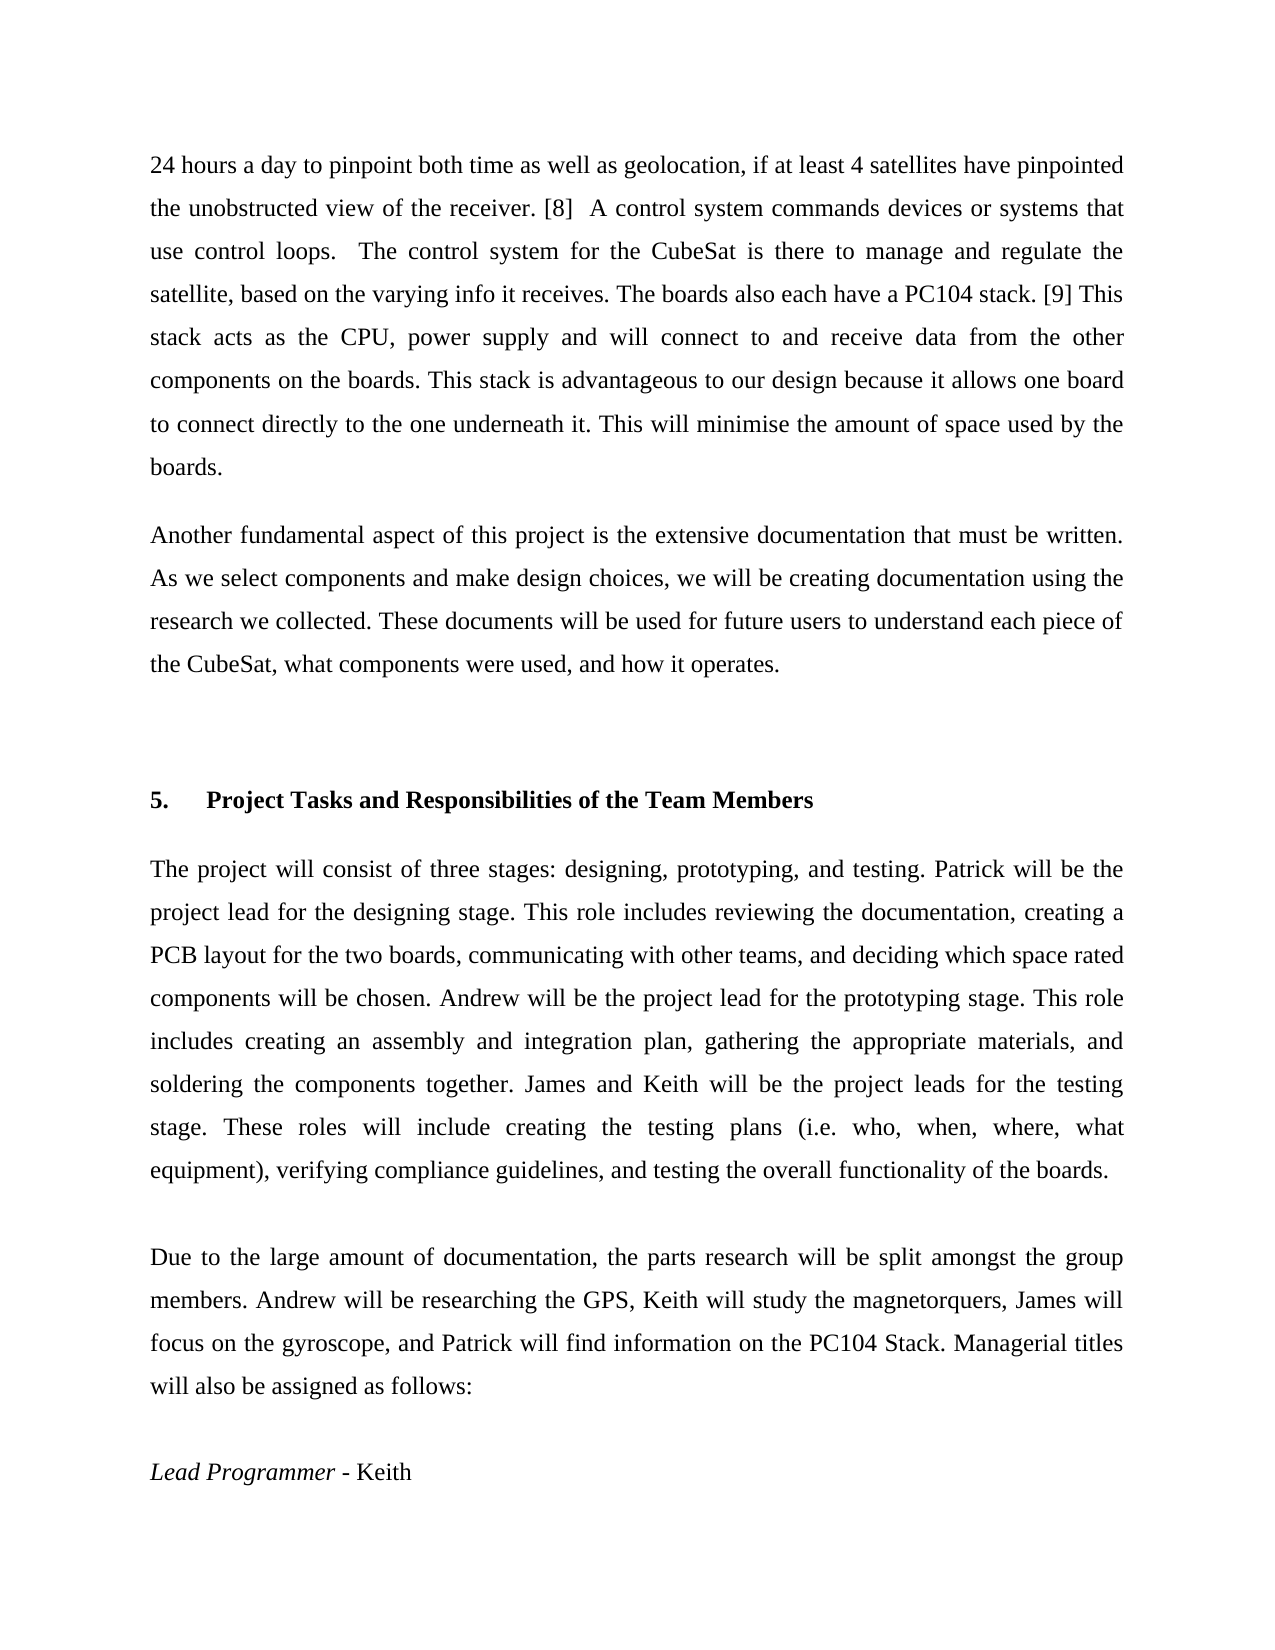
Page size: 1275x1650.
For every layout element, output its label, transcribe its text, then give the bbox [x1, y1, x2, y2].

text The project will consist of three stages: designing, prototyping, and testing. Patrick will be the project lead for the designing stage. This role includes reviewing the documentation, creating a PCB layout for the two boards, communicating with other teams, and deciding which space rated components will be chosen. Andrew will be the project lead for the prototyping stage. This role includes creating an assembly and integration plan, gathering the appropriate materials, and soldering the components together. James and Keith will be the project leads for the testing stage. These roles will include creating the testing plans (i.e. who, when, where, what equipment), verifying compliance guidelines, and testing the overall functionality of the boards. [150, 854, 1125, 1184]
text 5. Project Tasks and Responsibilities of the Team Members [150, 786, 1125, 814]
text Lead Programmer - Keith [150, 1457, 1125, 1486]
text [150, 150, 1125, 481]
text Another fundamental aspect of this project is the extensive documentation that must be written. As we select components and make design choices, we will be creating documentation using the research we collected. These documents will be used for future users to understand each piece of the CubeSat, what components were used, and how it operates. [150, 520, 1125, 678]
text Due to the large amount of documentation, the parts research will be split amongst the group members. Andrew will be researching the GPS, Keith will study the magnetorquers, James will focus on the gyroscope, and Patrick will find information on the PC104 Stack. Managerial titles will also be assigned as follows: [150, 1242, 1125, 1400]
